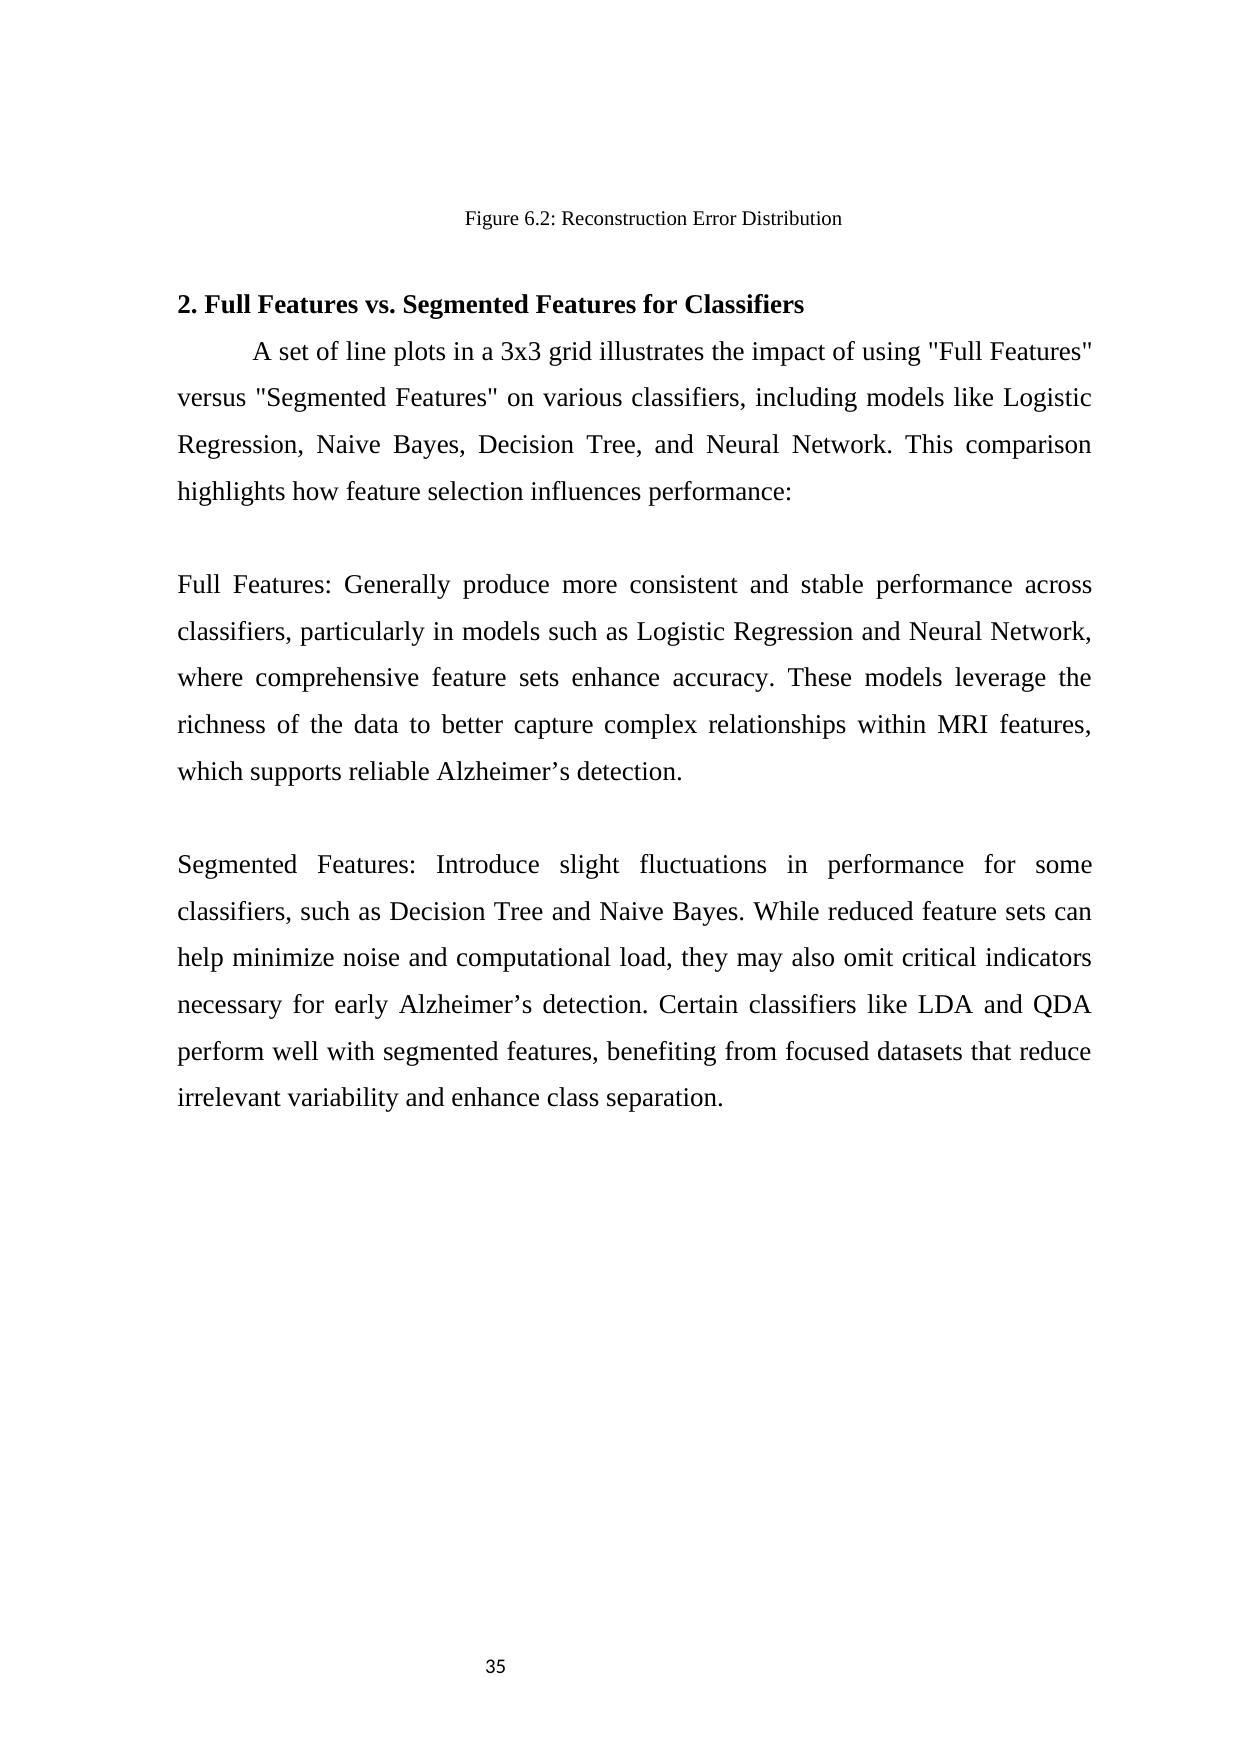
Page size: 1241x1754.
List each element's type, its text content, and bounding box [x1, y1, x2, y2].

text A set of line plots in a 3x3 grid illustrates the impact of using "Full Features" versus "Segmented Features" on various classifiers, including models like Logistic Regression, Naive Bayes, Decision Tree, and Neural Network. This comparison highlights how feature selection influences performance: [177, 335, 1093, 506]
text 2. Full Features vs. Segmented Features for Classifiers [177, 288, 1093, 319]
text Full Features: Generally produce more consistent and stable performance across classifiers, particularly in models such as Logistic Regression and Neural Network, where comprehensive feature sets enhance accuracy. These models leverage the richness of the data to better capture complex relationships within MRI features, which supports reliable Alzheimer’s detection. [177, 568, 1093, 786]
text Segmented Features: Introduce slight fluctuations in performance for some classifiers, such as Decision Tree and Naive Bayes. While reduced feature sets can help minimize noise and computational load, they may also omit critical indicators necessary for early Alzheimer’s detection. Certain classifiers like LDA and QDA perform well with segmented features, benefiting from focused datasets that reduce irrelevant variability and enhance class separation. [177, 848, 1093, 1113]
text Figure 6.2: Reconstruction Error Distribution [177, 206, 1093, 229]
